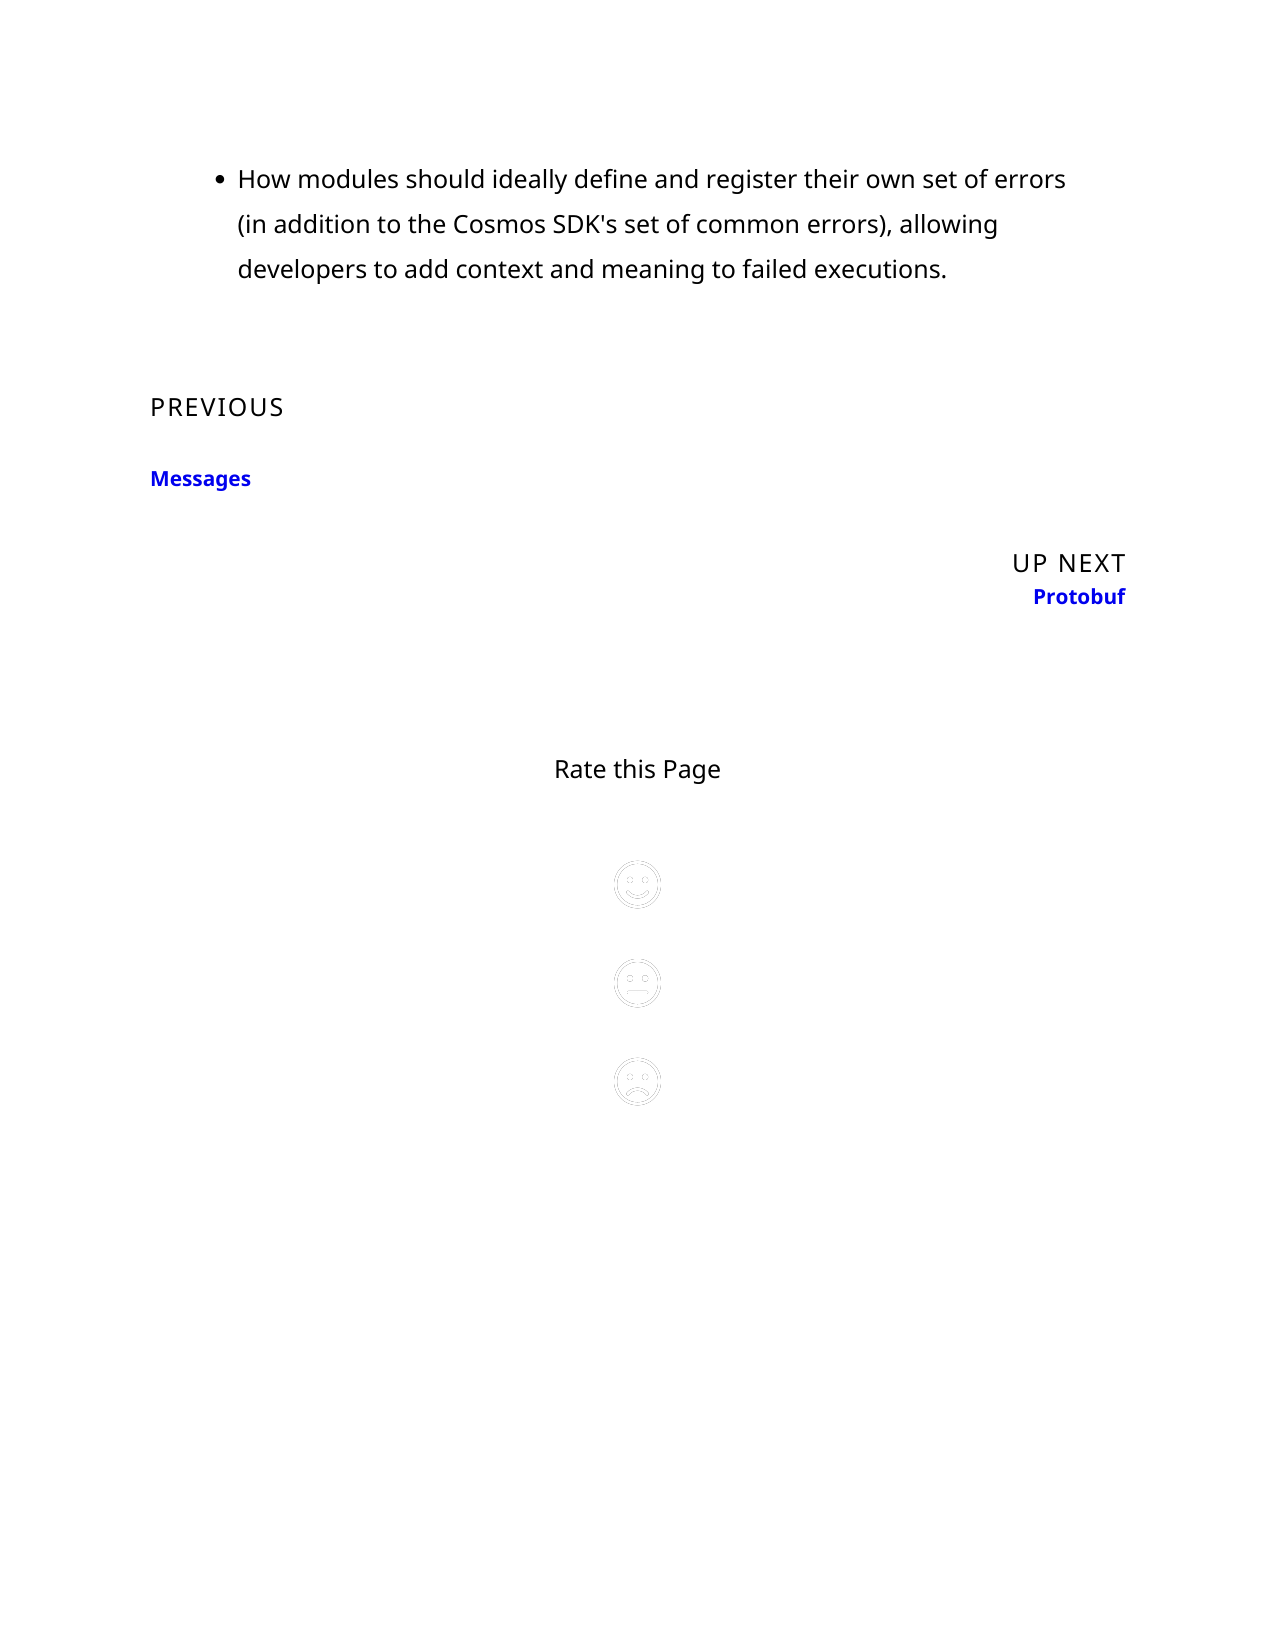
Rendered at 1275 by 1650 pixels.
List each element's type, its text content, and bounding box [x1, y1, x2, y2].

text Messages [150, 461, 1075, 492]
text Protobuf [150, 579, 1125, 611]
text up next [150, 542, 1125, 579]
list How modules should ideally define and register their own set of errors (in addition to the Cosmos SDK's set of common errors), allowing developers to add context and meaning to failed executions. [216, 150, 1087, 286]
text previous [150, 386, 1075, 423]
text Rate this Page [150, 748, 1125, 786]
